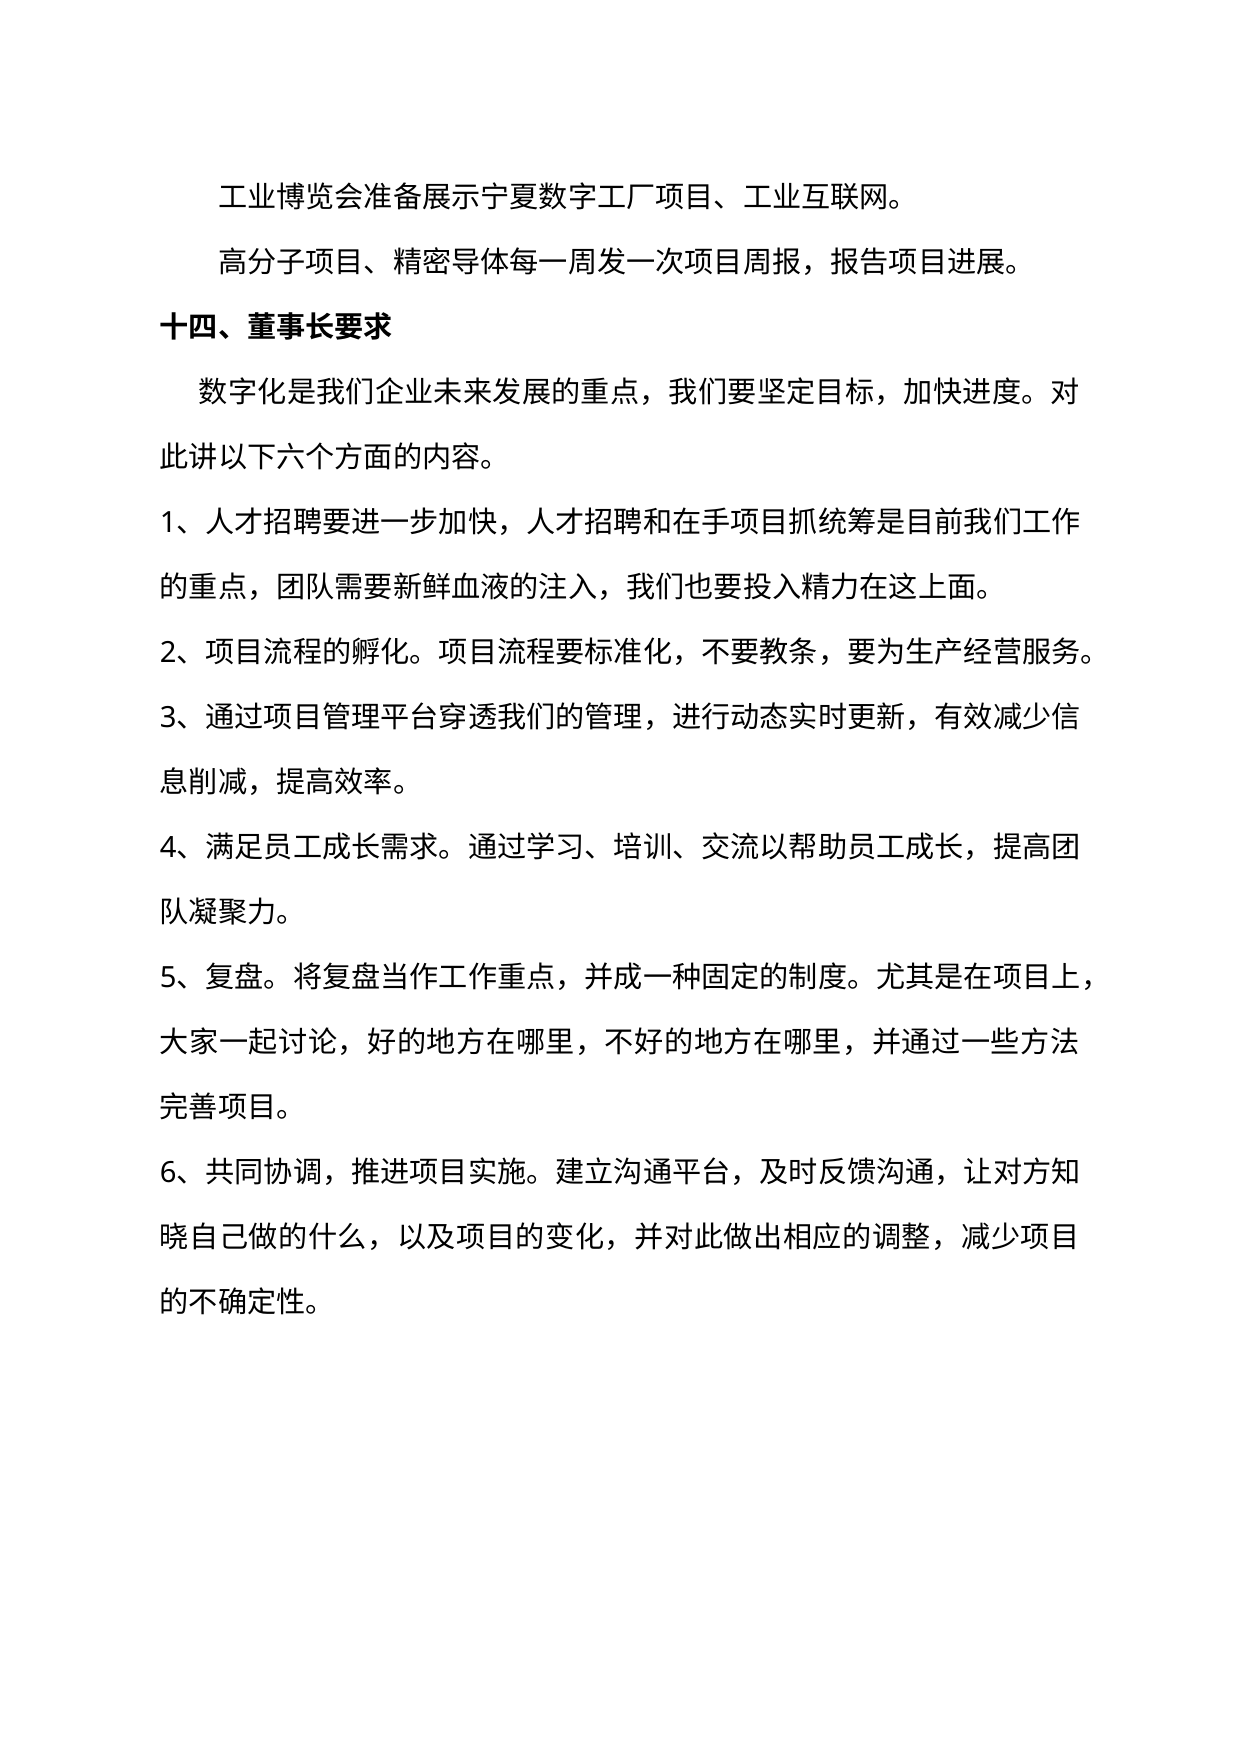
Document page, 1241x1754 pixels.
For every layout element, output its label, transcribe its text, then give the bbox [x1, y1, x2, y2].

text 1、人才招聘要进一步加快，人才招聘和在手项目抓统筹是目前我们工作的重点，团队需要新鲜血液的注入，我们也要投入精力在这上面。 [159, 487, 1081, 617]
text 5、复盘。将复盘当作工作重点，并成一种固定的制度。尤其是在项目上，大家一起讨论，好的地方在哪里，不好的地方在哪里，并通过一些方法完善项目。 [159, 942, 1081, 1137]
text 十四、董事长要求 [159, 292, 1081, 357]
text 2、项目流程的孵化。项目流程要标准化，不要教条，要为生产经营服务。 [159, 617, 1081, 682]
text 4、满足员工成长需求。通过学习、培训、交流以帮助员工成长，提高团队凝聚力。 [159, 812, 1081, 942]
text 高分子项目、精密导体每一周发一次项目周报，报告项目进展。 [159, 227, 1081, 292]
text 工业博览会准备展示宁夏数字工厂项目、工业互联网。 [159, 162, 1081, 227]
text 数字化是我们企业未来发展的重点，我们要坚定目标，加快进度。对此讲以下六个方面的内容。 [159, 357, 1081, 487]
text 6、共同协调，推进项目实施。建立沟通平台，及时反馈沟通，让对方知晓自己做的什么，以及项目的变化，并对此做出相应的调整，减少项目的不确定性。 [159, 1137, 1081, 1332]
text 3、通过项目管理平台穿透我们的管理，进行动态实时更新，有效减少信息削减，提高效率。 [159, 682, 1081, 812]
